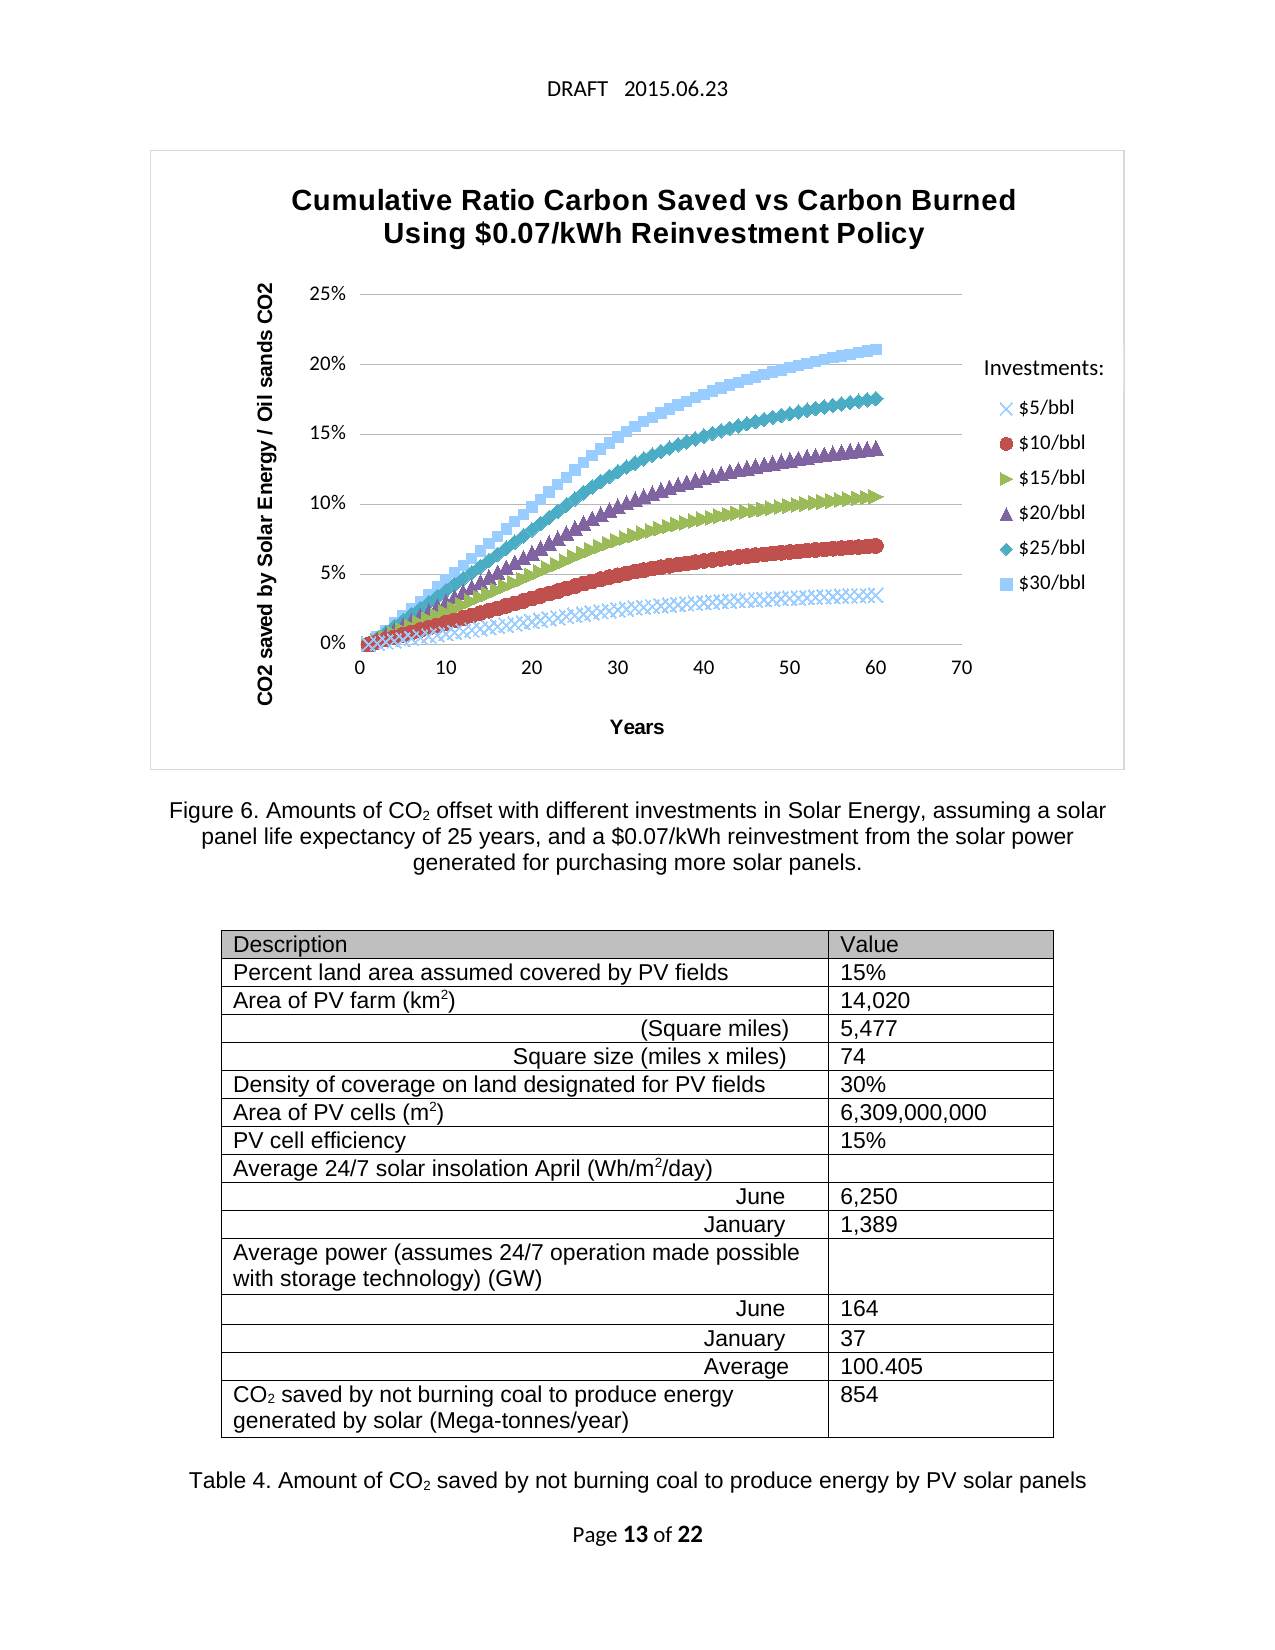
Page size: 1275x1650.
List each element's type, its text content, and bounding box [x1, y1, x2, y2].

table_cell (Square miles) [222, 1015, 828, 1042]
text Figure 6. Amounts of CO2 offset with different investments in Solar Energy, assuming a solar panel life expectancy of 25 years, and a $0.07/kWh reinvestment from the solar power generated for purchasing more solar panels. [150, 797, 1125, 876]
table_cell 15% [829, 1127, 1053, 1154]
table_cell 37 [829, 1325, 1053, 1352]
table_cell 164 [829, 1295, 1053, 1323]
table_cell June [222, 1295, 828, 1323]
table_cell June [222, 1183, 828, 1210]
table_cell 30% [829, 1071, 1053, 1098]
table_cell 74 [829, 1043, 1053, 1070]
table_cell Average [222, 1353, 828, 1379]
table_cell Percent land area assumed covered by PV fields [222, 959, 828, 986]
table_cell Area of PV cells (m2) [222, 1099, 828, 1126]
table_cell January [222, 1211, 828, 1238]
table_cell CO2 saved by not burning coal to produce energy generated by solar (Mega-tonnes/year) [222, 1381, 828, 1437]
table_cell January [222, 1325, 828, 1352]
table_cell Average 24/7 solar insolation April (Wh/m2/day) [222, 1155, 828, 1182]
table_cell [829, 1155, 1053, 1182]
table_cell 1,389 [829, 1211, 1053, 1238]
table_cell PV cell efficiency [222, 1127, 828, 1154]
table_cell [829, 1239, 1053, 1294]
table_cell 15% [829, 959, 1053, 986]
table_cell Square size (miles x miles) [222, 1043, 828, 1070]
text Table 4. Amount of CO2 saved by not burning coal to produce energy by PV solar panels [150, 1467, 1125, 1493]
table_cell Average power (assumes 24/7 operation made possible with storage technology) (GW) [222, 1239, 828, 1294]
table_cell 6,309,000,000 [829, 1099, 1053, 1126]
table_cell Density of coverage on land designated for PV fields [222, 1071, 828, 1098]
table_cell 854 [829, 1381, 1053, 1437]
table_cell Area of PV farm (km2) [222, 987, 828, 1014]
table_cell 14,020 [829, 987, 1053, 1014]
table_cell 5,477 [829, 1015, 1053, 1042]
table_cell 6,250 [829, 1183, 1053, 1210]
table_header Value [829, 931, 1053, 958]
table_cell 100.405 [829, 1353, 1053, 1379]
table_header Description [222, 931, 828, 958]
